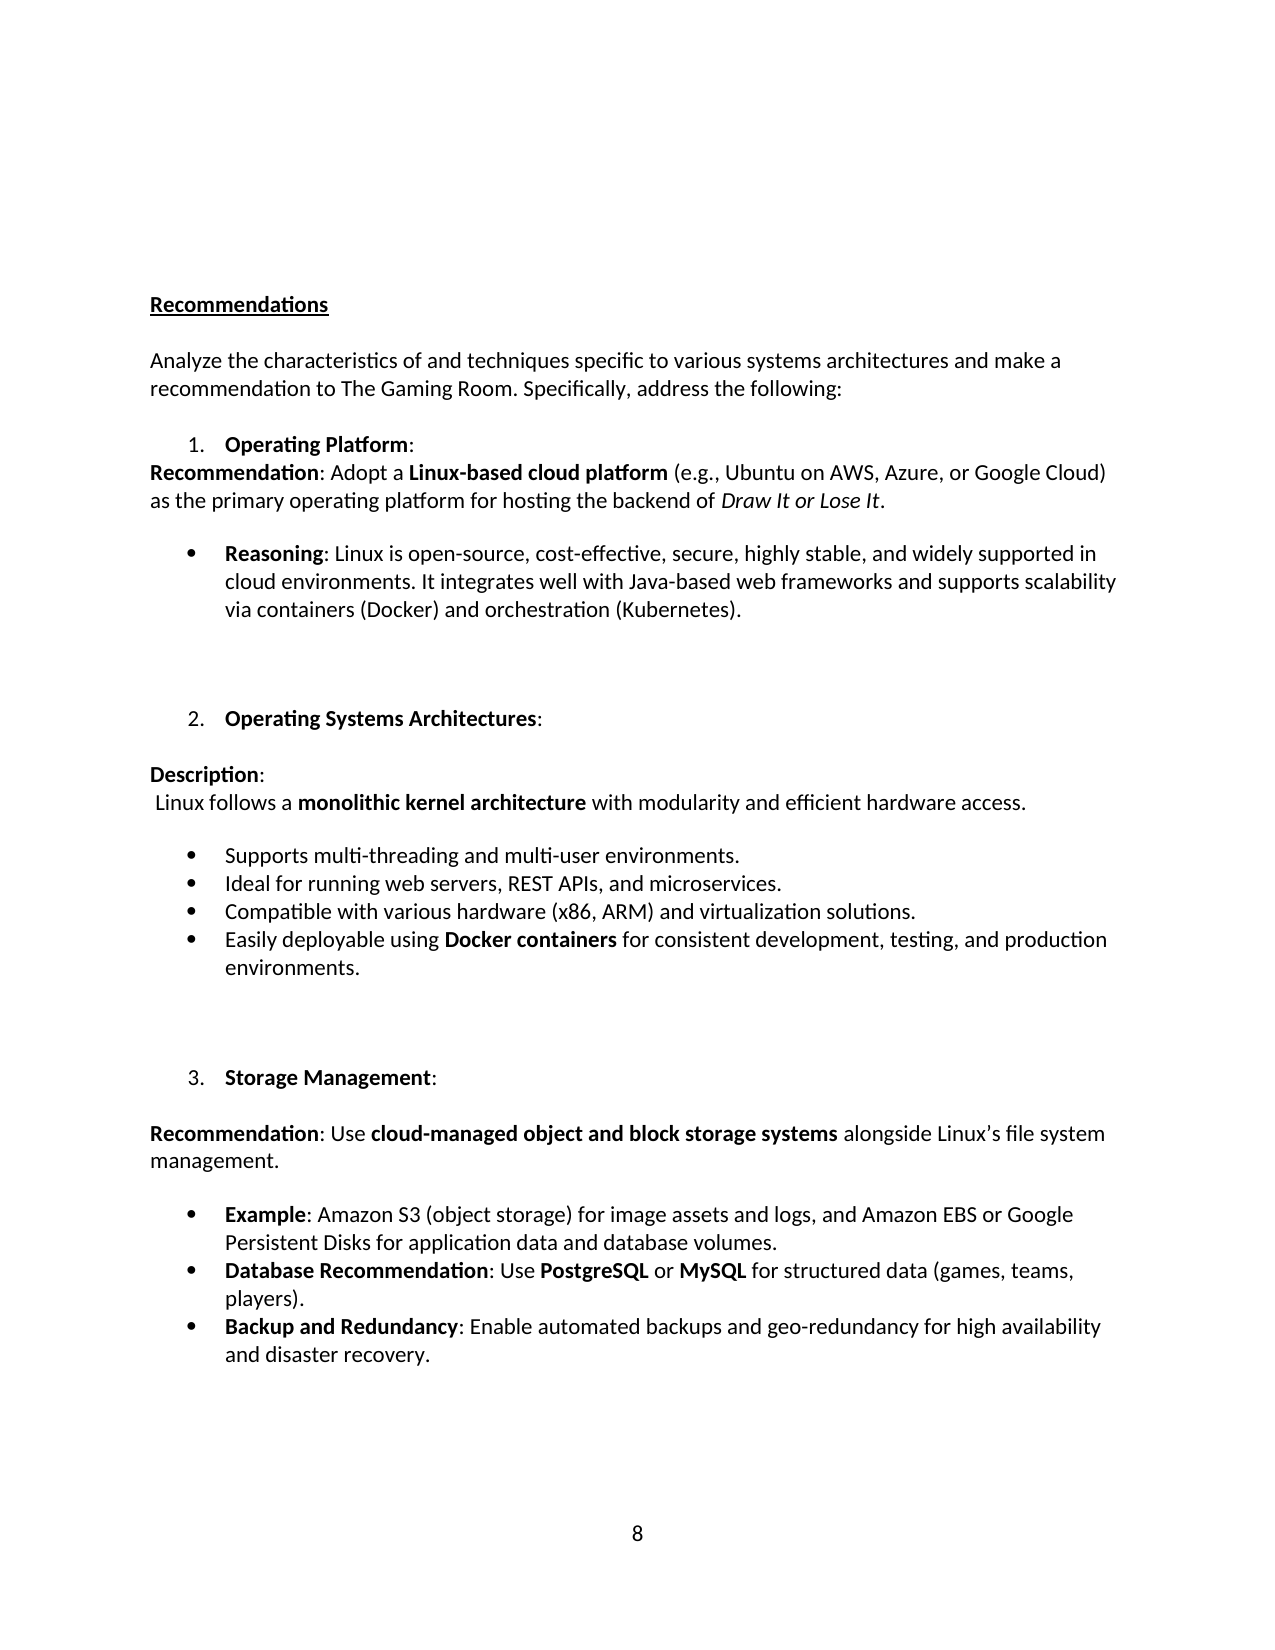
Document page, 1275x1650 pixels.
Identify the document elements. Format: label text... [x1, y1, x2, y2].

list Ideal for running web servers, REST APIs, and microservices. [187, 869, 1125, 897]
list Operating Systems Architectures: [187, 704, 1125, 732]
text Analyze the characteristics of and techniques specific to various systems architectures and make a recommendation to The Gaming Room. Specifically, address the following: [150, 346, 1125, 402]
list Description: Linux follows a monolithic kernel architecture with modularity and efficient hardware access. [150, 760, 1125, 816]
list Backup and Redundancy: Enable automated backups and geo-redundancy for high availability and disaster recovery. [187, 1312, 1125, 1368]
list Example: Amazon S3 (object storage) for image assets and logs, and Amazon EBS or Google Persistent Disks for application data and database volumes. [187, 1200, 1125, 1256]
list Storage Management: [187, 1063, 1125, 1091]
list Easily deployable using Docker containers for consistent development, testing, and production environments. [187, 926, 1125, 982]
list Database Recommendation: Use PostgreSQL or MySQL for structured data (games, teams, players). [187, 1256, 1125, 1312]
list Reasoning: Linux is open-source, cost-effective, secure, highly stable, and widely supported in cloud environments. It integrates well with Java-based web frameworks and supports scalability via containers (Docker) and orchestration (Kubernetes). [187, 539, 1125, 623]
list Supports multi-threading and multi-user environments. [187, 841, 1125, 869]
list Recommendation: Adopt a Linux-based cloud platform (e.g., Ubuntu on AWS, Azure, or Google Cloud) as the primary operating platform for hosting the backend of Draw It or Lose It. [150, 458, 1125, 514]
list Recommendation: Use cloud-managed object and block storage systems alongside Linux’s file system management. [150, 1119, 1125, 1175]
list Operating Platform: [187, 430, 1125, 458]
list Compatible with various hardware (x86, ARM) and virtualization solutions. [187, 897, 1125, 926]
subtitle Recommendations [150, 290, 1125, 318]
